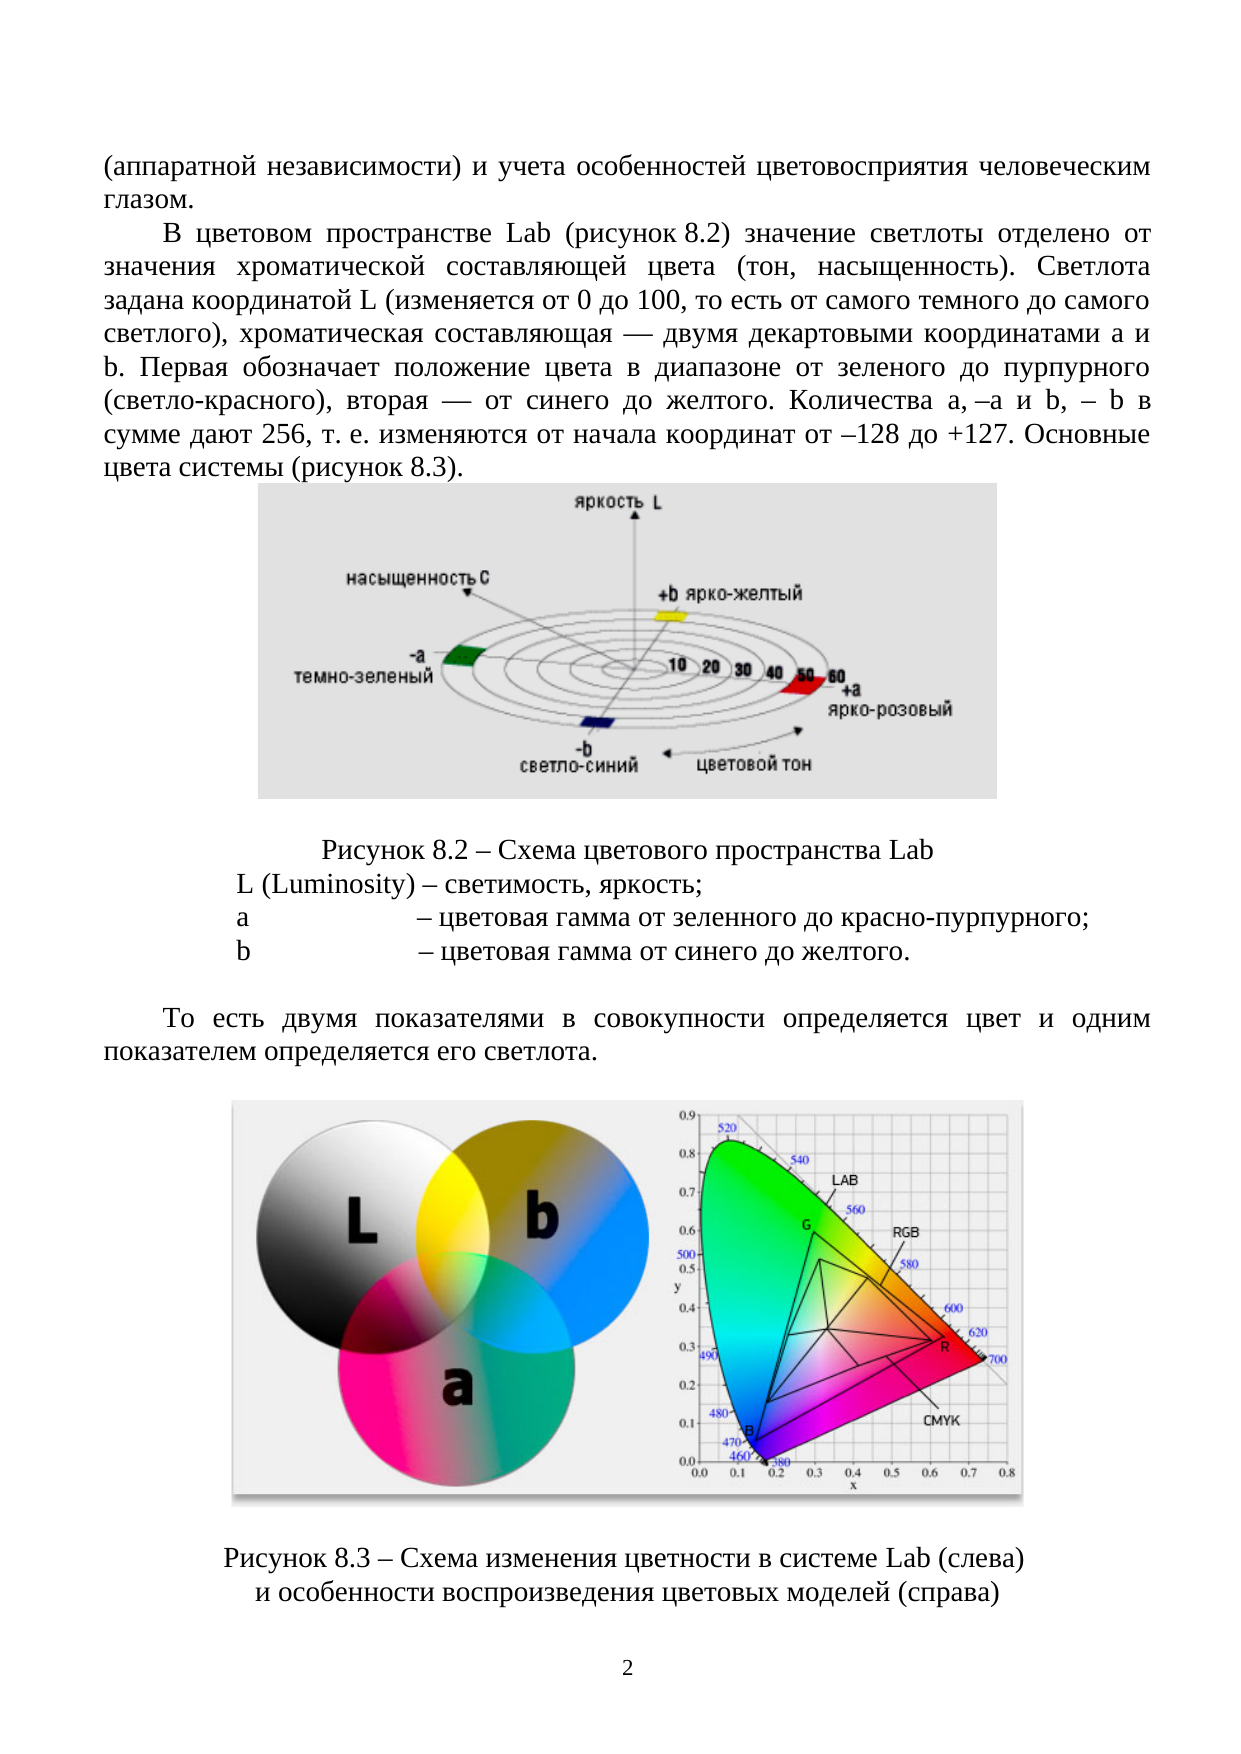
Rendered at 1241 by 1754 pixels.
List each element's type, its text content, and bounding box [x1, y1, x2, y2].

text То есть двумя показателями в совокупности определяется цвет и одним показателем определяется его светлота. [103, 1000, 1152, 1067]
text В цветовом пространстве Lab (рисунок 8.2) значение светлоты отделено от значения хроматической составляющей цвета (тон, насыщенность). Светлота задана координатой L (изменяется от 0 до 100, то есть от самого темного до самого светлого), хроматическая составляющая — двумя декартовыми координатами a и b. Первая обозначает положение цвета в диапазоне от зеленого до пурпурного (светло-красного), вторая — от синего до желтого. Количества a, –а и b, – b в сумме дают 256, т. е. изменяются от начала координат от –128 до +127. Основные цвета системы (рисунок 8.3). [103, 215, 1152, 483]
text a – цветовая гамма от зеленного до красно-пурпурного; [236, 899, 1152, 933]
picture [231, 1100, 1024, 1507]
text b – цветовая гамма от синего до желтого. [236, 933, 1152, 966]
text Рисунок 8.3 – Схема изменения цветности в системе Lab (слева) и особенности воспроизведения цветовых моделей (справа) [103, 1540, 1152, 1607]
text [103, 148, 1152, 215]
text Рисунок 8.2 – Схема цветового пространства Lab [103, 832, 1152, 866]
text L (Luminosity) – светимость, яркость; [236, 866, 1152, 899]
